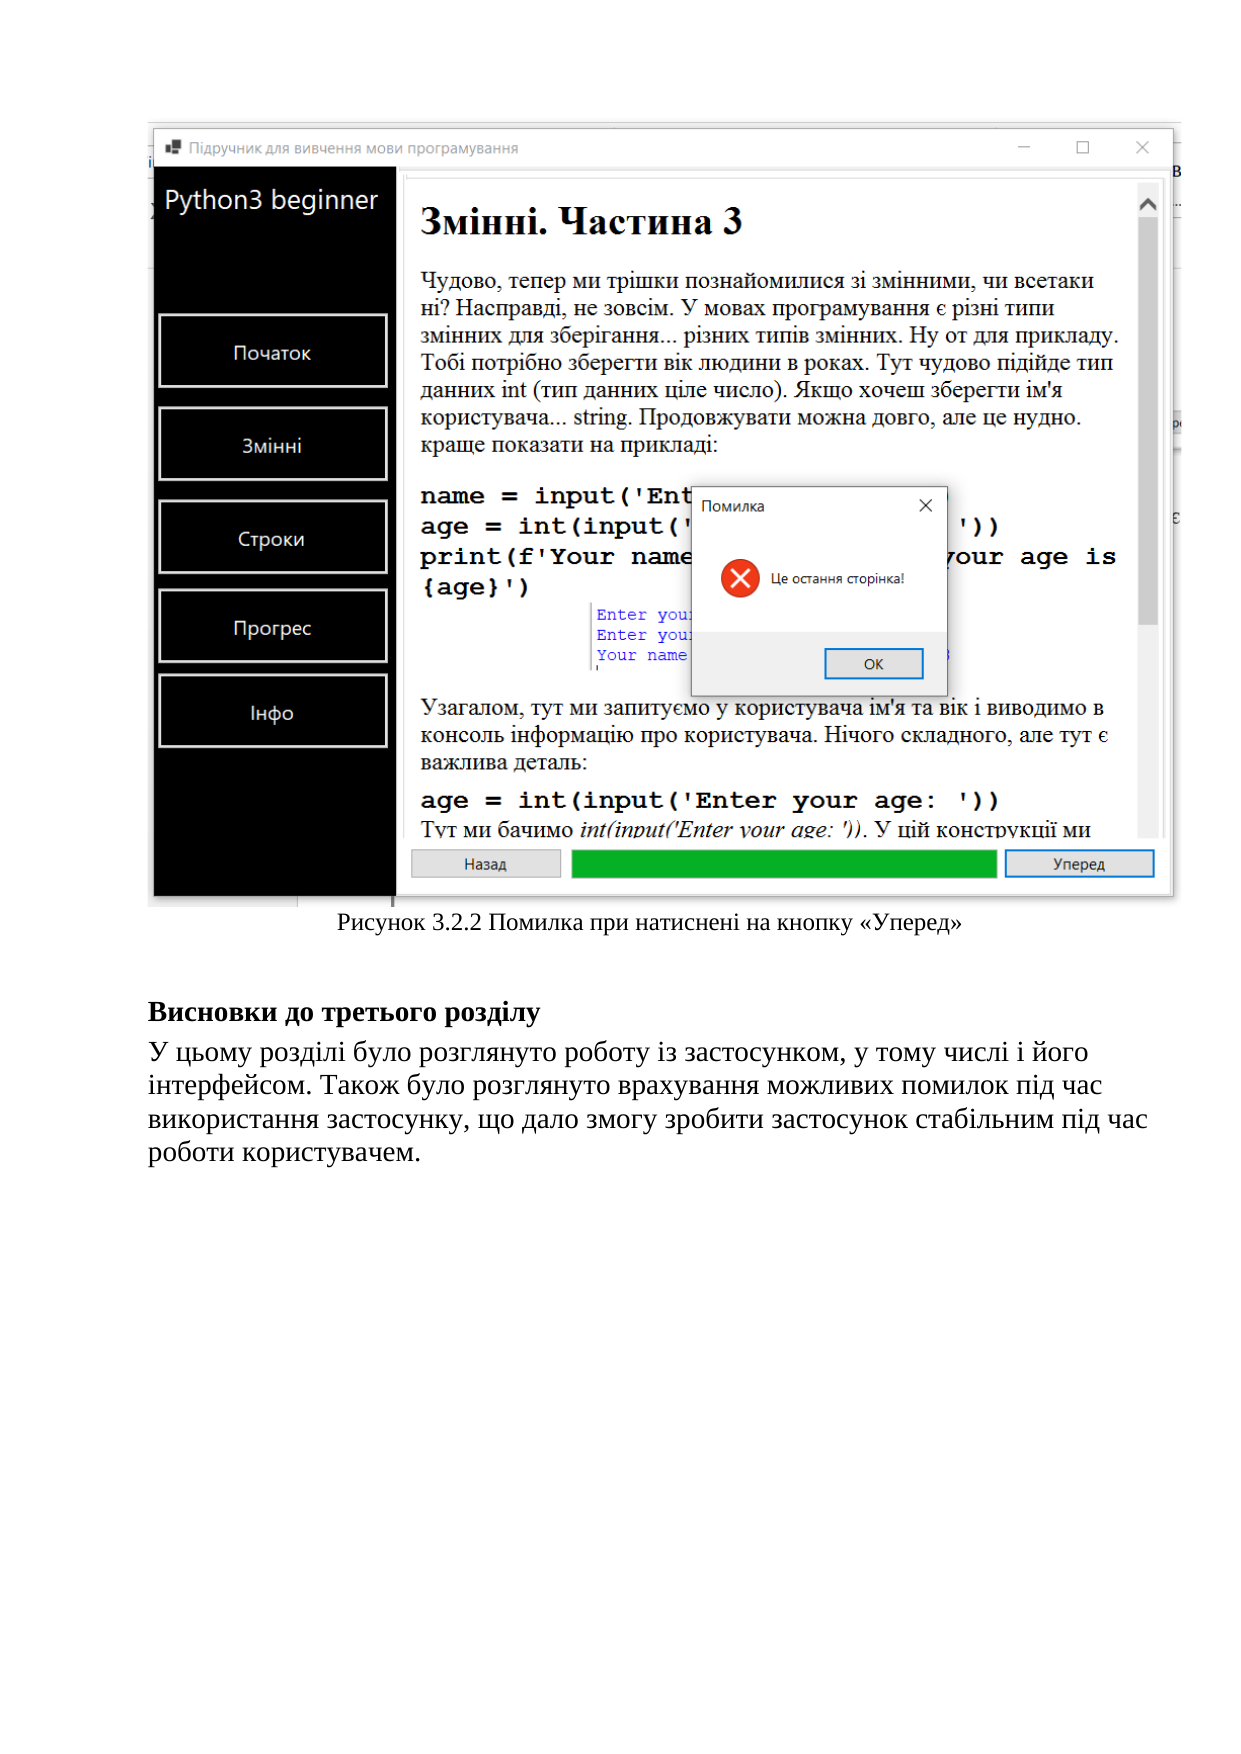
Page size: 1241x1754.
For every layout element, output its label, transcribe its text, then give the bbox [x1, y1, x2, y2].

text Рисунок 3.2.2 Помилка при натиснені на кнопку «Уперед» [148, 907, 1152, 936]
subtitle Висновки до третього розділу [148, 994, 1152, 1028]
picture [147, 118, 1182, 907]
text У цьому розділі було розглянуто роботу із застосунком, у тому числі і його інтерфейсом. Також було розглянуто врахування можливих помилок під час використання застосунку, що дало змогу зробити застосунок стабільним під час роботи користувачем. [148, 1034, 1152, 1168]
